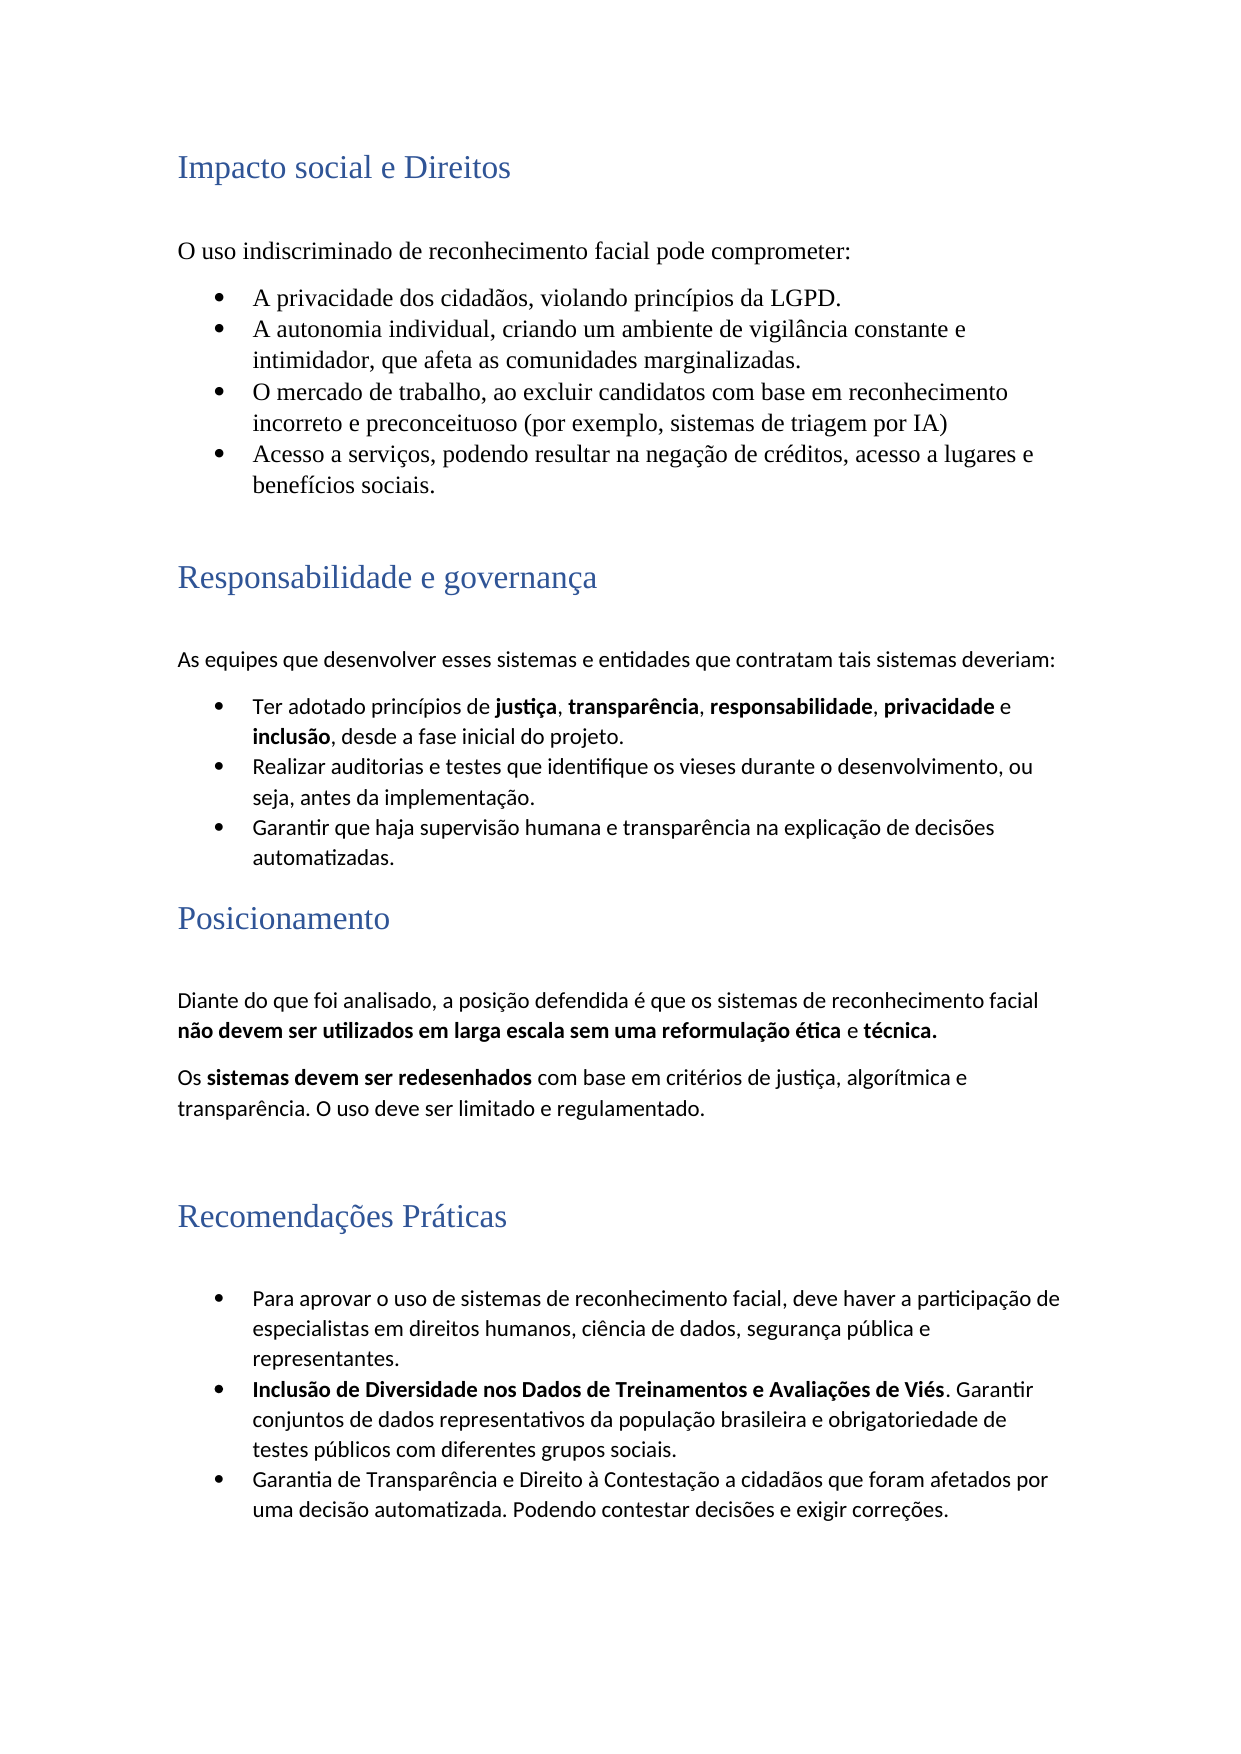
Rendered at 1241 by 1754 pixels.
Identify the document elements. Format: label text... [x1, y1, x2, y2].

subtitle Impacto social e Direitos [177, 148, 1063, 186]
list O mercado de trabalho, ao excluir candidatos com base em reconhecimento incorreto e preconceituoso (por exemplo, sistemas de triagem por IA) [215, 377, 1063, 436]
subtitle Recomendações Práticas [177, 1196, 1063, 1234]
text Diante do que foi analisado, a posição defendida é que os sistemas de reconhecimento facial não devem ser utilizados em larga escala sem uma reformulação ética e técnica. [177, 986, 1063, 1045]
list Ter adotado princípios de justiça, transparência, responsabilidade, privacidade e inclusão, desde a fase inicial do projeto. [215, 692, 1063, 750]
list Inclusão de Diversidade nos Dados de Treinamentos e Avaliações de Viés. Garantir conjuntos de dados representativos da população brasileira e obrigatoriedade de testes públicos com diferentes grupos sociais. [215, 1375, 1063, 1463]
subtitle Responsabilidade e governança [177, 557, 1063, 595]
list A autonomia individual, criando um ambiente de vigilância constante e intimidador, que afeta as comunidades marginalizadas. [215, 314, 1063, 374]
subtitle Posicionamento [177, 898, 1063, 937]
list Garantia de Transparência e Direito à Contestação a cidadãos que foram afetados por uma decisão automatizada. Podendo contestar decisões e exigir correções. [215, 1465, 1063, 1523]
text Os sistemas devem ser redesenhados com base em critérios de justiça, algorítmica e transparência. O uso deve ser limitado e regulamentado. [177, 1063, 1063, 1122]
list Garantir que haja supervisão humana e transparência na explicação de decisões automatizadas. [215, 813, 1063, 871]
list Para aprovar o uso de sistemas de reconhecimento facial, deve haver a participação de especialistas em direitos humanos, ciência de dados, segurança pública e representantes. [215, 1284, 1063, 1372]
list Realizar auditorias e testes que identifique os vieses durante o desenvolvimento, ou seja, antes da implementação. [215, 752, 1063, 811]
list Acesso a serviços, podendo resultar na negação de créditos, acesso a lugares e benefícios sociais. [215, 439, 1063, 498]
list A privacidade dos cidadãos, violando princípios da LGPD. [215, 283, 1063, 312]
text O uso indiscriminado de reconhecimento facial pode comprometer: [177, 236, 1063, 264]
text As equipes que desenvolver esses sistemas e entidades que contratam tais sistemas deveriam: [177, 645, 1063, 673]
